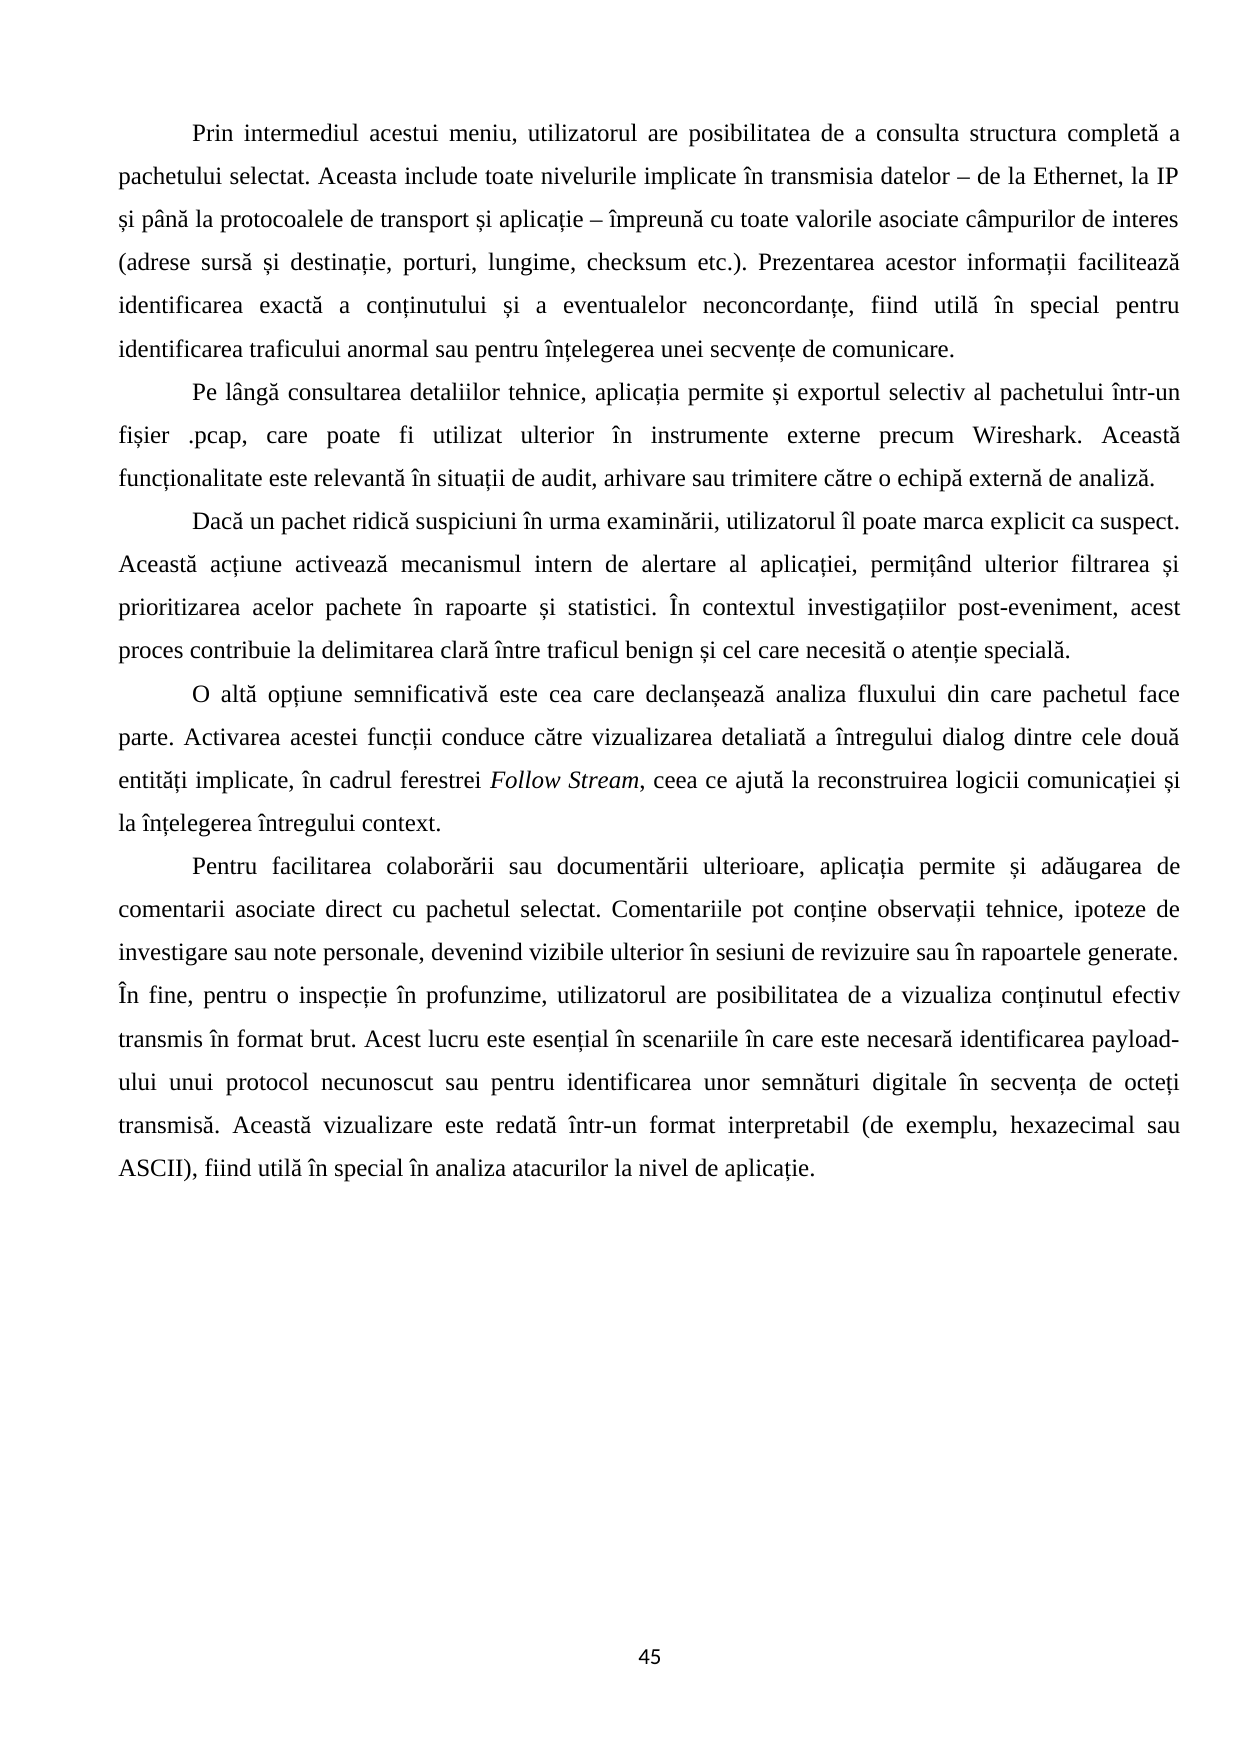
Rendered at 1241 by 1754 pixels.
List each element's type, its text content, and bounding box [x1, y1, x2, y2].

text Dacă un pachet ridică suspiciuni în urma examinării, utilizatorul îl poate marca explicit ca suspect. Această acțiune activează mecanismul intern de alertare al aplicației, permițând ulterior filtrarea și prioritizarea acelor pachete în rapoarte și statistici. În contextul investigațiilor post-eveniment, acest proces contribuie la delimitarea clară între traficul benign și cel care necesită o atenție specială. [118, 506, 1181, 664]
text Pe lângă consultarea detaliilor tehnice, aplicația permite și exportul selectiv al pachetului într-un fișier .pcap, care poate fi utilizat ulterior în instrumente externe precum Wireshark. Această funcționalitate este relevantă în situații de audit, arhivare sau trimitere către o echipă externă de analiză. [118, 377, 1181, 492]
text Pentru facilitarea colaborării sau documentării ulterioare, aplicația permite și adăugarea de comentarii asociate direct cu pachetul selectat. Comentariile pot conține observații tehnice, ipoteze de investigare sau note personale, devenind vizibile ulterior în sesiuni de revizuire sau în rapoartele generate. [118, 851, 1181, 966]
text În fine, pentru o inspecție în profunzime, utilizatorul are posibilitatea de a vizualiza conținutul efectiv transmis în format brut. Acest lucru este esențial în scenariile în care este necesară identificarea payload-ului unui protocol necunoscut sau pentru identificarea unor semnături digitale în secvența de octeți transmisă. Această vizualizare este redată într-un format interpretabil (de exemplu, hexazecimal sau ASCII), fiind utilă în special în analiza atacurilor la nivel de aplicație. [118, 981, 1181, 1182]
text Prin intermediul acestui meniu, utilizatorul are posibilitatea de a consulta structura completă a pachetului selectat. Aceasta include toate nivelurile implicate în transmisia datelor – de la Ethernet, la IP și până la protocoalele de transport și aplicație – împreună cu toate valorile asociate câmpurilor de interes (adrese sursă și destinație, porturi, lungime, checksum etc.). Prezentarea acestor informații facilitează identificarea exactă a conținutului și a eventualelor neconcordanțe, fiind utilă în special pentru identificarea traficului anormal sau pentru înțelegerea unei secvențe de comunicare. [118, 118, 1181, 362]
text O altă opțiune semnificativă este cea care declanșează analiza fluxului din care pachetul face parte. Activarea acestei funcții conduce către vizualizarea detaliată a întregului dialog dintre cele două entități implicate, în cadrul ferestrei Follow Stream, ceea ce ajută la reconstruirea logicii comunicației și la înțelegerea întregului context. [118, 679, 1181, 837]
